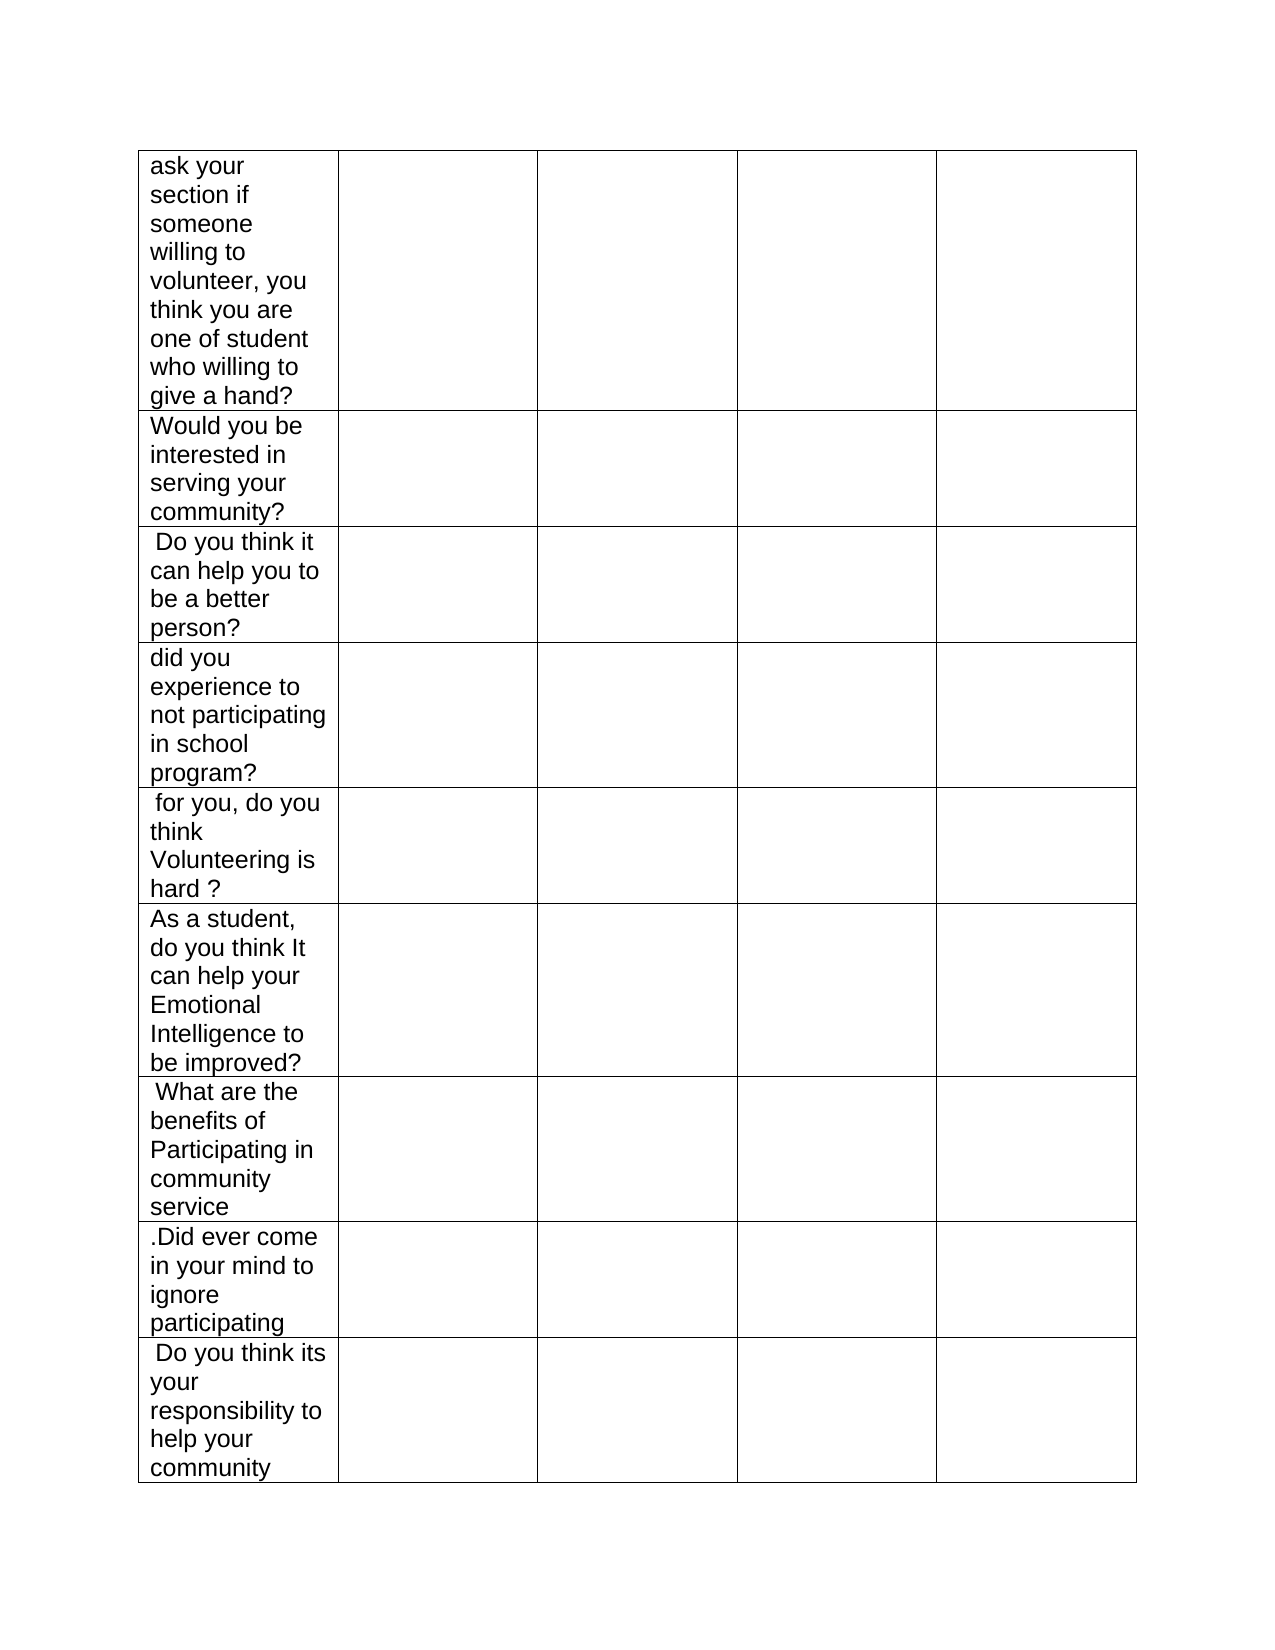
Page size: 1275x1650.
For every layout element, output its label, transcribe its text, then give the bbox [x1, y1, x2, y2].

table_cell [538, 1077, 737, 1221]
table_cell [339, 904, 537, 1076]
table_cell [937, 788, 1136, 903]
table_cell [538, 788, 737, 903]
table_cell [339, 527, 537, 642]
table_cell [937, 643, 1136, 787]
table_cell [139, 151, 338, 410]
table_cell [937, 1077, 1136, 1221]
table_cell As a student, do you think It can help your Emotional Intelligence to be improved? [139, 904, 338, 1076]
table_cell [937, 411, 1136, 526]
table_cell [538, 904, 737, 1076]
table_cell [339, 1338, 537, 1482]
table_cell for you, do you think Volunteering is hard ? [139, 788, 338, 903]
table_cell did you experience to not participating in school program? [139, 643, 338, 787]
table_cell Do you think its your responsibility to help your community [139, 1338, 338, 1482]
table_cell [738, 788, 936, 903]
table_cell [738, 1222, 936, 1337]
table_cell [339, 151, 537, 410]
table_cell [937, 527, 1136, 642]
table_cell [538, 527, 737, 642]
table_cell .Did ever come in your mind to ignore participating [139, 1222, 338, 1337]
table_cell [538, 1222, 737, 1337]
table_cell [937, 1338, 1136, 1482]
table_cell [339, 1077, 537, 1221]
table_cell [339, 788, 537, 903]
table_cell [738, 1338, 936, 1482]
table_cell [339, 643, 537, 787]
table_cell Do you think it can help you to be a better person? [139, 527, 338, 642]
table_cell Would you be interested in serving your community? [139, 411, 338, 526]
table_cell [339, 1222, 537, 1337]
table_cell [538, 1338, 737, 1482]
table_cell [937, 151, 1136, 410]
table_cell [738, 151, 936, 410]
table_cell [538, 643, 737, 787]
table_cell [339, 411, 537, 526]
table_cell [538, 411, 737, 526]
table_cell [738, 411, 936, 526]
table_cell [937, 904, 1136, 1076]
table_cell [738, 1077, 936, 1221]
table_cell [738, 643, 936, 787]
table_cell What are the benefits of Participating in community service [139, 1077, 338, 1221]
table_cell [738, 527, 936, 642]
table_cell [738, 904, 936, 1076]
table_cell [538, 151, 737, 410]
table_cell [937, 1222, 1136, 1337]
